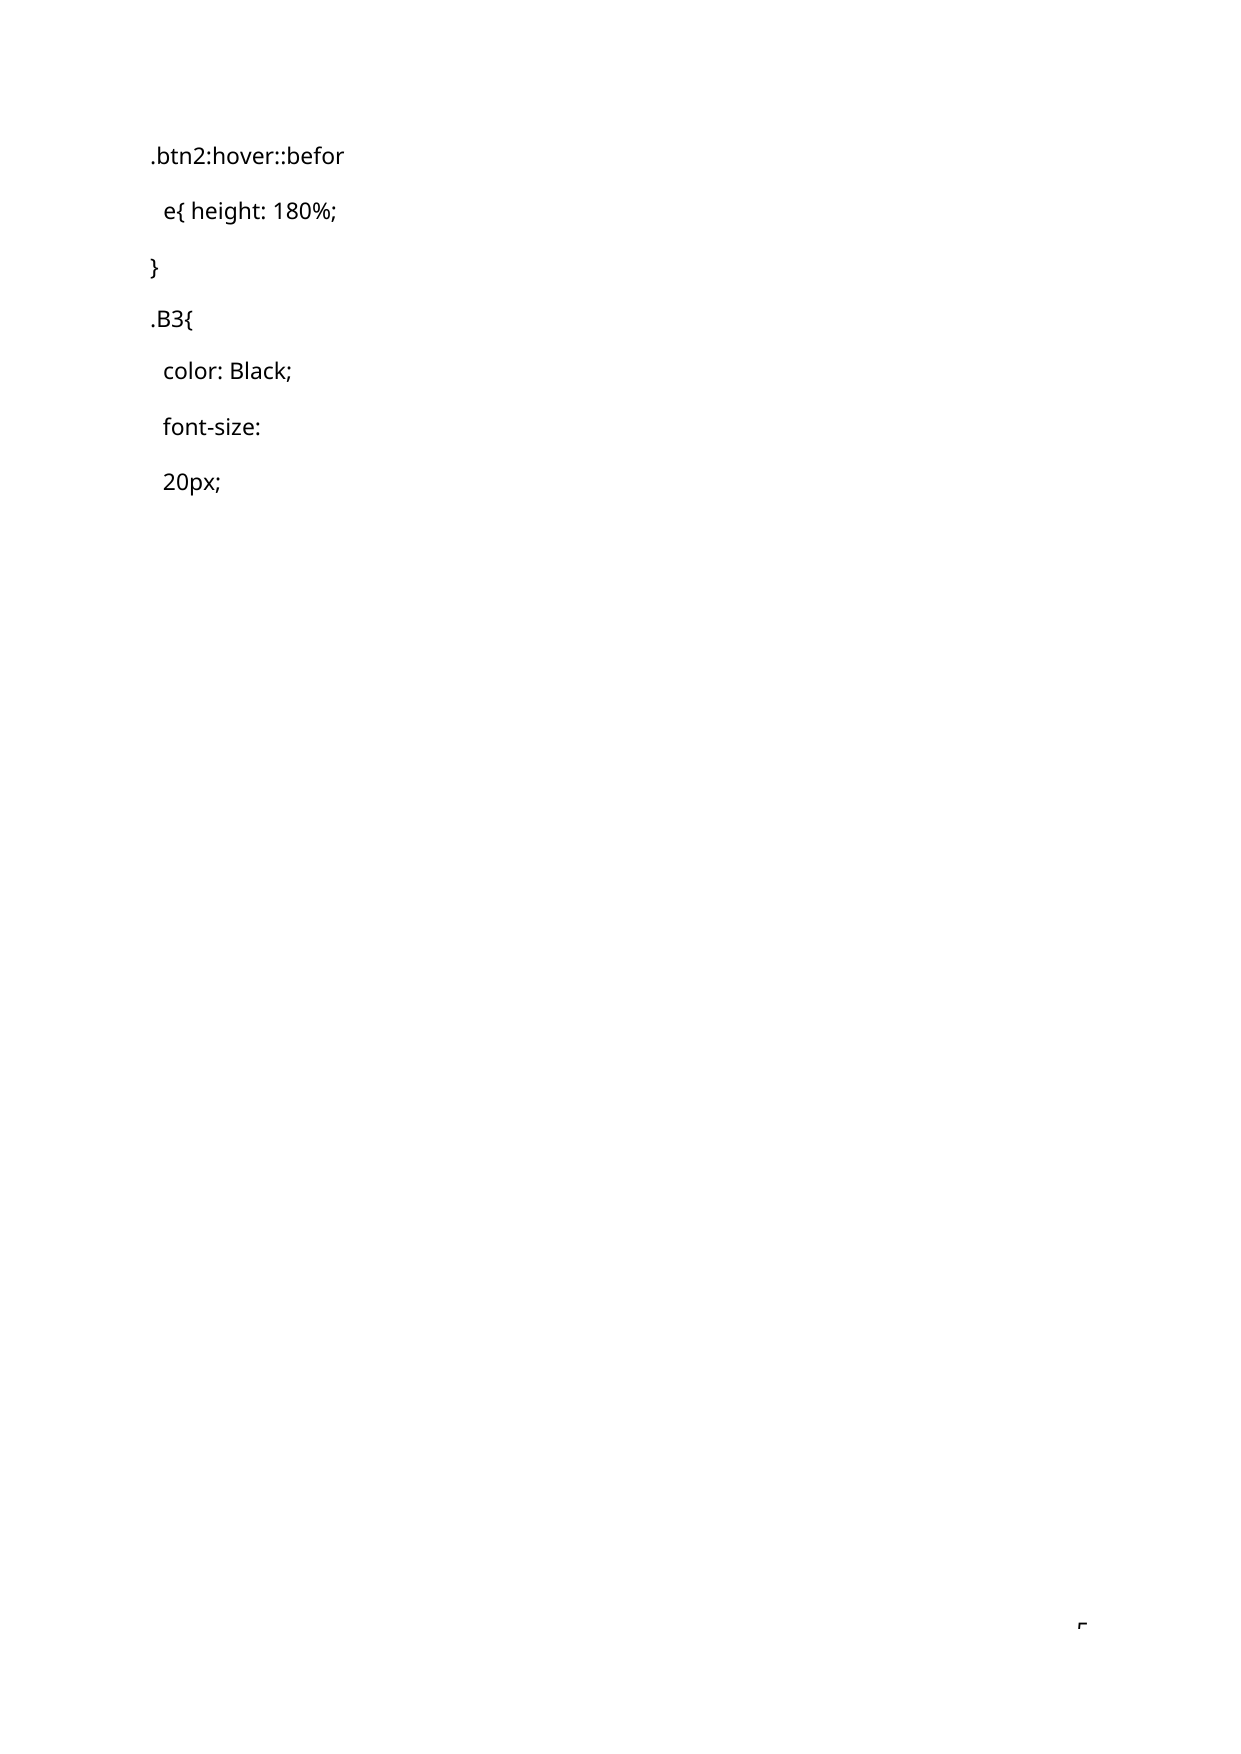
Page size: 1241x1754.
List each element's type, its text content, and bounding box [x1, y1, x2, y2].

text color: Black; font-size: 20px; [163, 355, 318, 497]
text } [150, 251, 1186, 282]
text .B3{ [150, 303, 1186, 334]
text .btn2:hover::before{ height: 180%; [150, 139, 352, 226]
